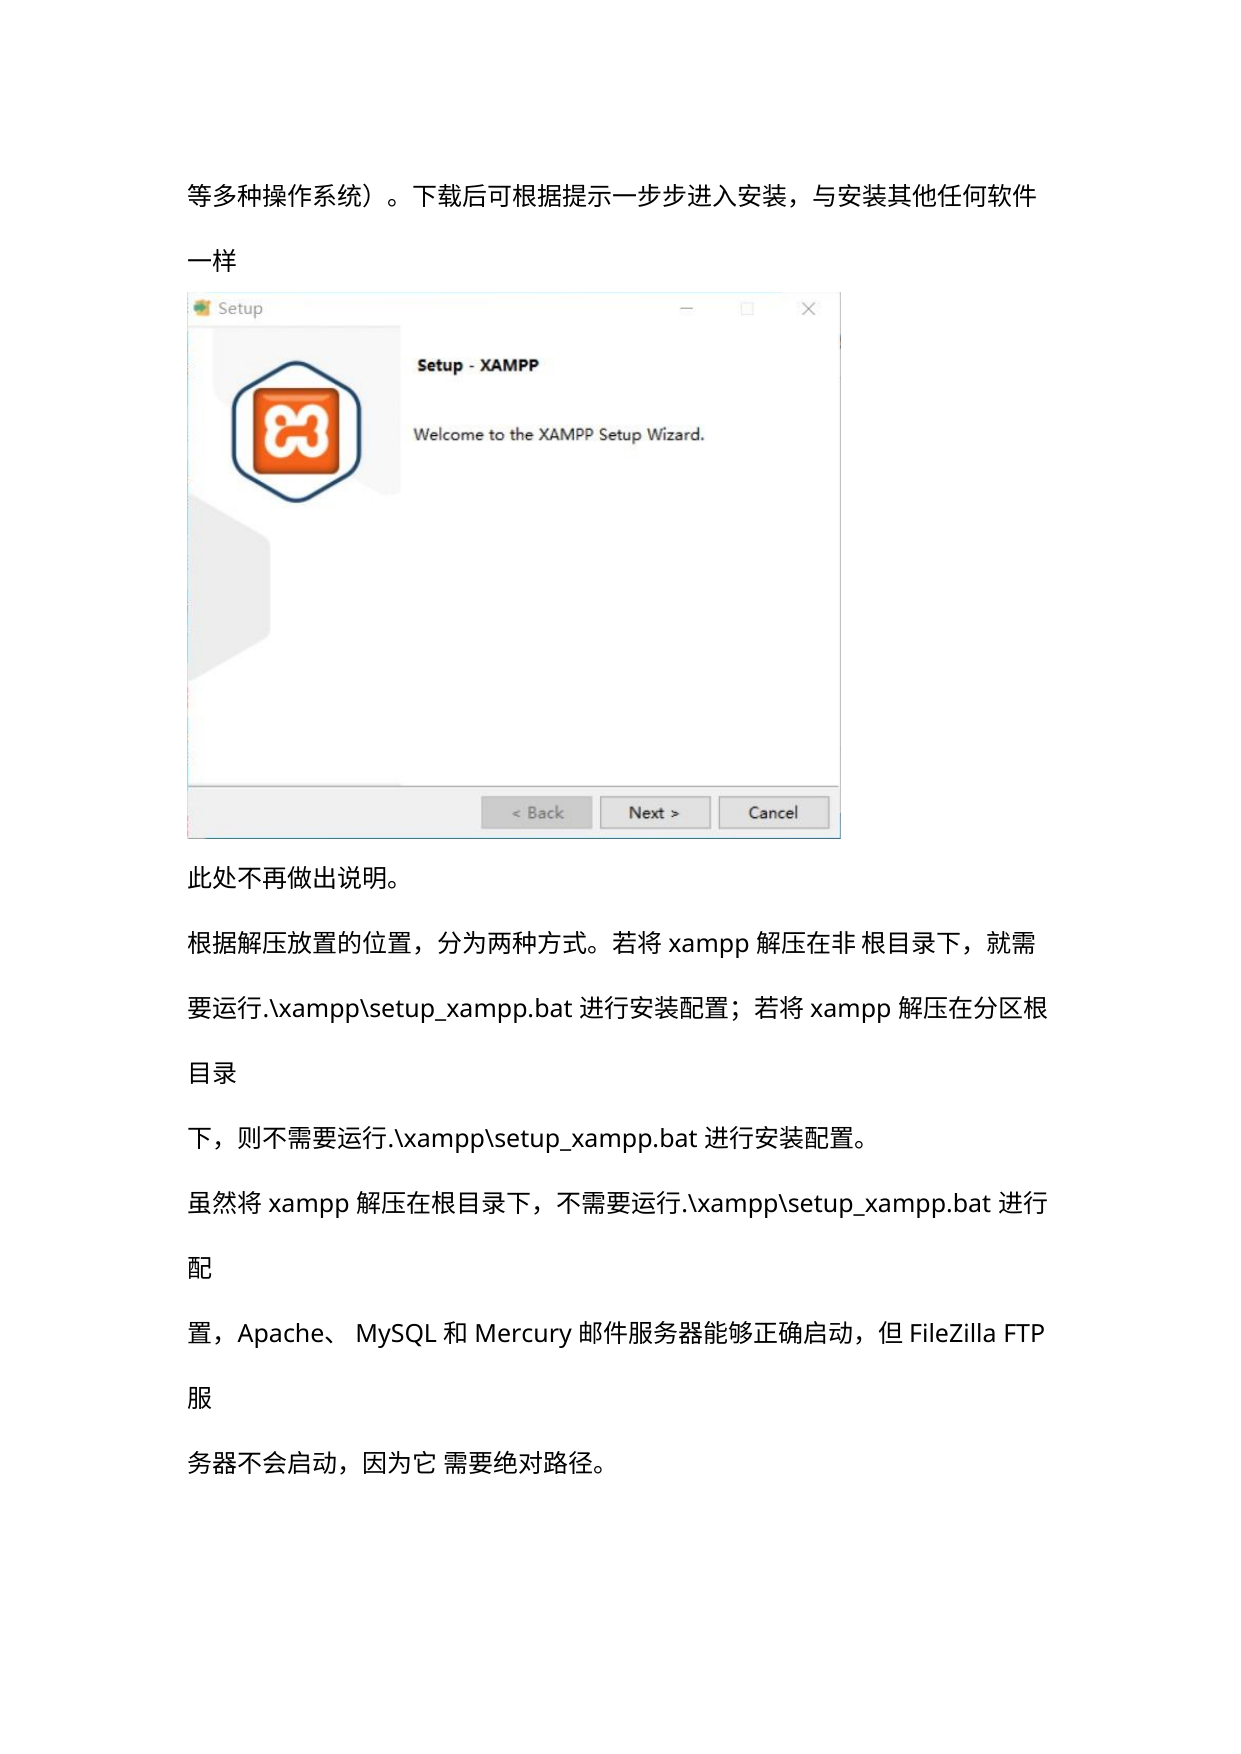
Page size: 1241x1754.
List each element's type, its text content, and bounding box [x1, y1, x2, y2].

text 虽然将 xampp 解压在根目录下，不需要运行.\xampp\setup_xampp.bat 进行配 [187, 1169, 1053, 1299]
text 务器不会启动，因为它 需要绝对路径。 [187, 1429, 1053, 1494]
text 根据解压放置的位置，分为两种方式。若将 xampp 解压在非 根目录下，就需要运行.\xampp\setup_xampp.bat 进行安装配置；若将 xampp 解压在分区根目录 [187, 909, 1053, 1104]
text 下，则不需要运行.\xampp\setup_xampp.bat 进行安装配置。 [187, 1104, 1053, 1169]
picture [187, 292, 841, 839]
text 此处不再做出说明。 [187, 844, 1053, 909]
text 置，Apache、 MySQL 和 Mercury 邮件服务器能够正确启动，但 FileZilla FTP服 [187, 1299, 1053, 1429]
text 等多种操作系统）。下载后可根据提示一步步进入安装，与安装其他任何软件一样 [187, 162, 1053, 292]
